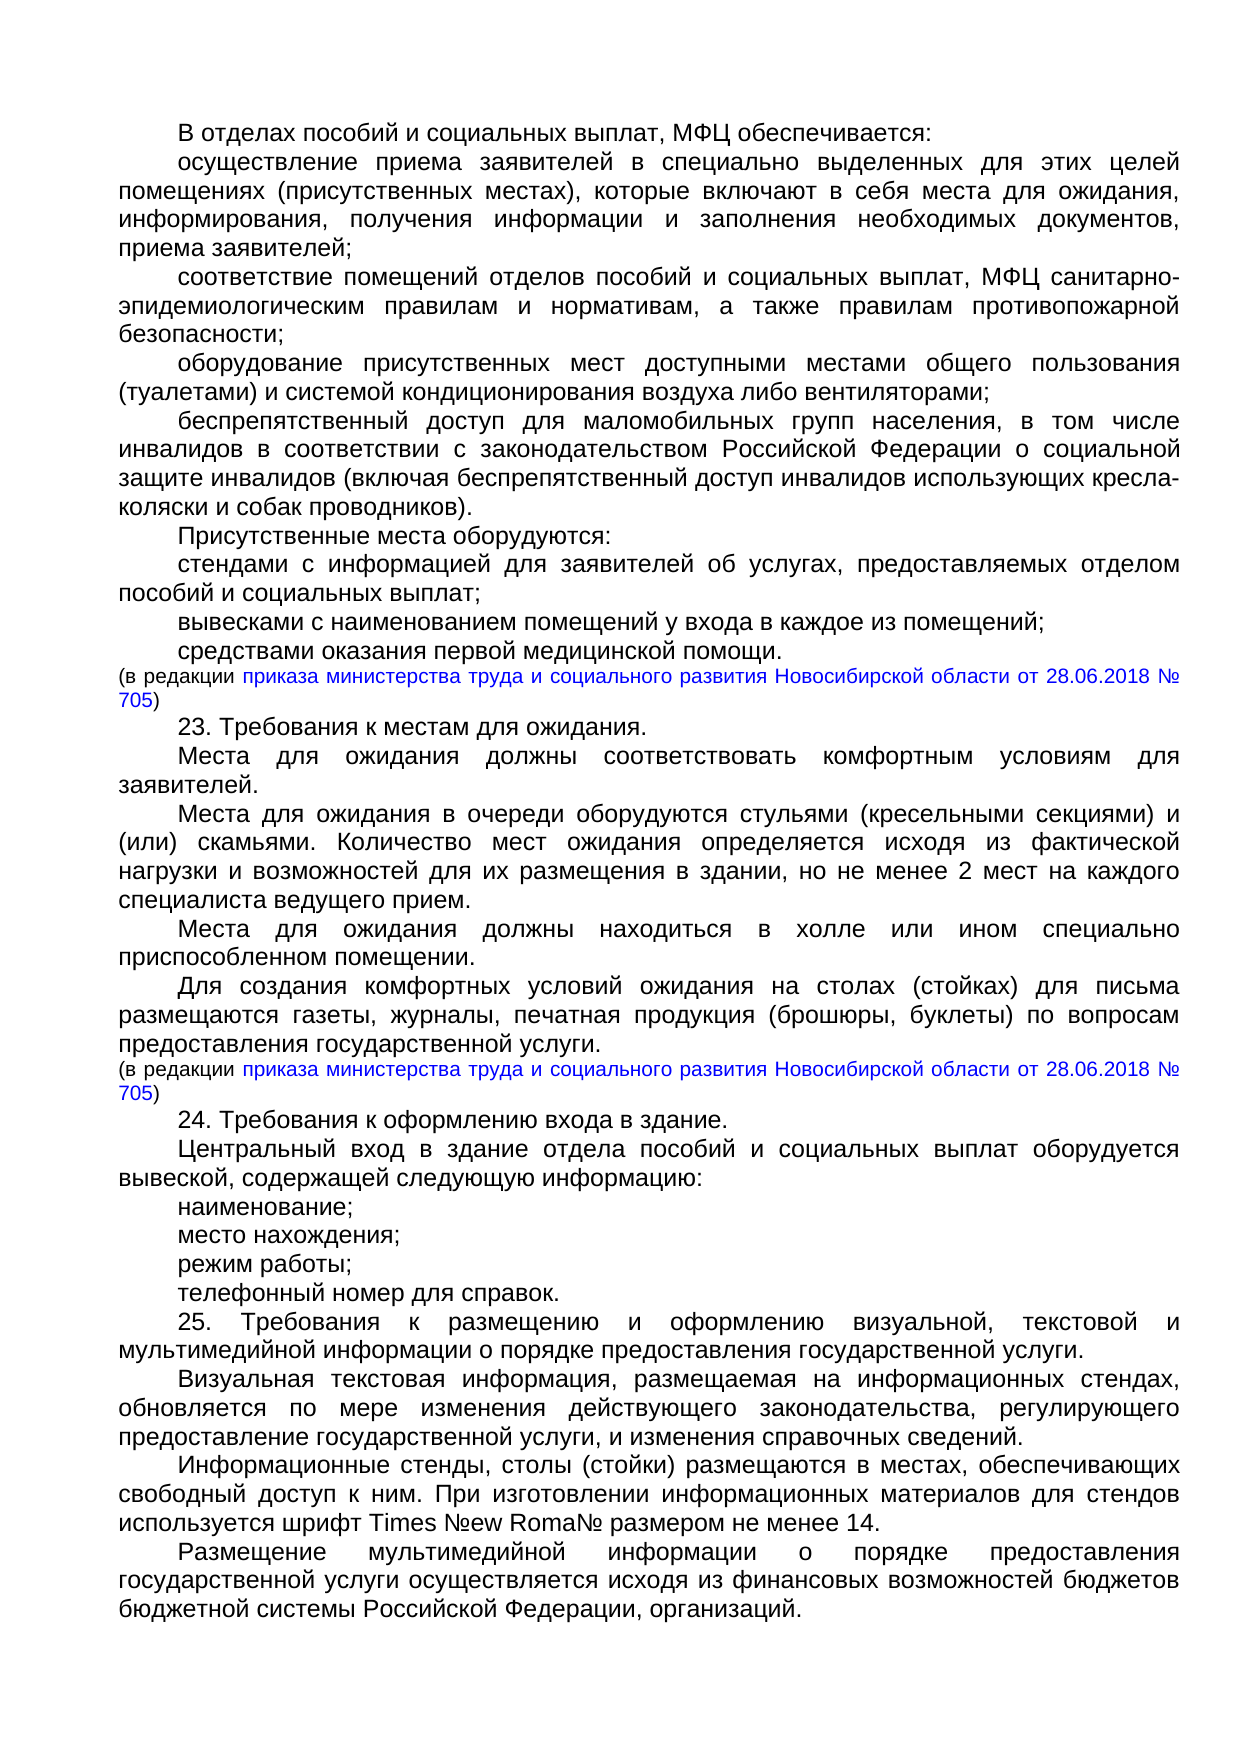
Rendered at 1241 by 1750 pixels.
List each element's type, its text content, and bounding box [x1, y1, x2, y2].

text Размещение мультимедийной информации о порядке предоставления государственной услуги осуществляется исходя из финансовых возможностей бюджетов бюджетной системы Российской Федерации, организаций. [118, 1536, 1181, 1623]
text наименование; [118, 1191, 1181, 1220]
text средствами оказания первой медицинской помощи. [118, 636, 1181, 664]
text Места для ожидания должны находиться в холле или ином специально приспособленном помещении. [118, 913, 1181, 971]
text место нахождения; [118, 1220, 1181, 1249]
text Присутственные места оборудуются: [118, 521, 1181, 549]
text Для создания комфортных условий ожидания на столах (стойках) для письма размещаются газеты, журналы, печатная продукция (брошюры, буклеты) по вопросам предоставления государственной услуги. [118, 971, 1181, 1057]
text беспрепятственный доступ для маломобильных групп населения, в том числе инвалидов в соответствии с законодательством Российской Федерации о социальной защите инвалидов (включая беспрепятственный доступ инвалидов использующих кресла-коляски и собак проводников). [118, 406, 1181, 521]
text вывесками с наименованием помещений у входа в каждое из помещений; [118, 607, 1181, 636]
text (в редакции приказа министерства труда и социального развития Новосибирской области от 28.06.2018 № 705) [118, 664, 1181, 712]
text 25. Требования к размещению и оформлению визуальной, текстовой и мультимедийной информации о порядке предоставления государственной услуги. [118, 1306, 1181, 1364]
text осуществление приема заявителей в специально выделенных для этих целей помещениях (присутственных местах), которые включают в себя места для ожидания, информирования, получения информации и заполнения необходимых документов, приема заявителей; [118, 147, 1181, 262]
text соответствие помещений отделов пособий и социальных выплат, МФЦ санитарно-эпидемиологическим правилам и нормативам, а также правилам противопожарной безопасности; [118, 262, 1181, 348]
text (в редакции приказа министерства труда и социального развития Новосибирской области от 28.06.2018 № 705) [118, 1057, 1181, 1105]
text Информационные стенды, столы (стойки) размещаются в местах, обеспечивающих свободный доступ к ним. При изготовлении информационных материалов для стендов используется шрифт Times №ew Roma№ размером не менее 14. [118, 1450, 1181, 1536]
text 24. Требования к оформлению входа в здание. [118, 1105, 1181, 1134]
text Места для ожидания в очереди оборудуются стульями (кресельными секциями) и (или) скамьями. Количество мест ожидания определяется исходя из фактической нагрузки и возможностей для их размещения в здании, но не менее 2 мест на каждого специалиста ведущего прием. [118, 798, 1181, 913]
text телефонный номер для справок. [118, 1278, 1181, 1306]
text Центральный вход в здание отдела пособий и социальных выплат оборудуется вывеской, содержащей следующую информацию: [118, 1134, 1181, 1191]
text 23. Требования к местам для ожидания. [118, 712, 1181, 741]
text режим работы; [118, 1249, 1181, 1278]
text В отделах пособий и социальных выплат, МФЦ обеспечивается: [118, 118, 1181, 147]
text Визуальная текстовая информация, размещаемая на информационных стендах, обновляется по мере изменения действующего законодательства, регулирующего предоставление государственной услуги, и изменения справочных сведений. [118, 1364, 1181, 1450]
text Места для ожидания должны соответствовать комфортным условиям для заявителей. [118, 741, 1181, 798]
text оборудование присутственных мест доступными местами общего пользования (туалетами) и системой кондиционирования воздуха либо вентиляторами; [118, 348, 1181, 406]
text стендами с информацией для заявителей об услугах, предоставляемых отделом пособий и социальных выплат; [118, 549, 1181, 607]
